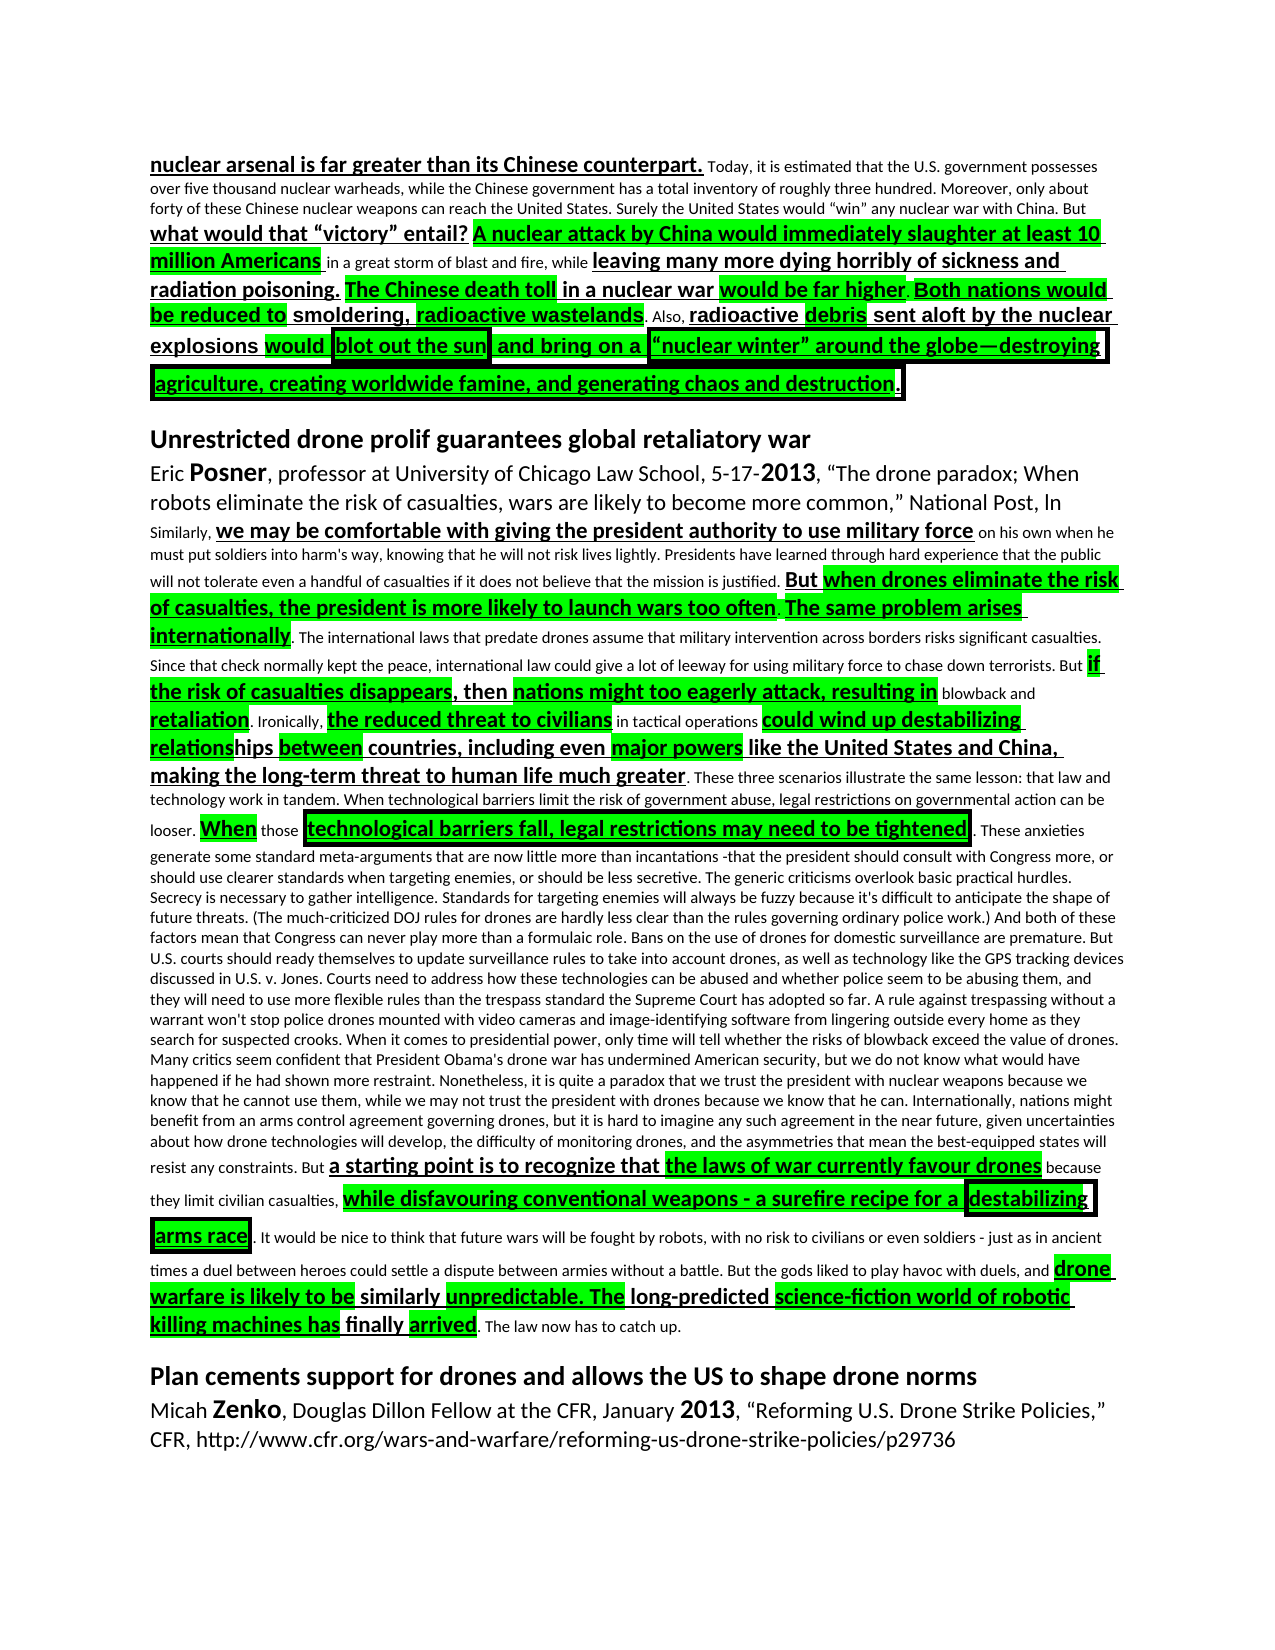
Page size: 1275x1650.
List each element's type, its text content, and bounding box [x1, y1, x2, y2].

subtitle Unrestricted drone prolif guarantees global retaliatory war [150, 422, 1125, 455]
text Similarly, we may be comfortable with giving the president authority to use military force on his own when he must put soldiers into harm's way, knowing that he will not risk lives lightly. Presidents have learned through hard experience that the public will not tolerate even a handful of casualties if it does not believe that the mission is justified. But when drones eliminate the risk of casualties, the president is more likely to launch wars too often. The same problem arises internationally. The international laws that predate drones assume that military intervention across borders risks significant casualties. Since that check normally kept the peace, international law could give a lot of leeway for using military force to chase down terrorists. But if the risk of casualties disappears, then nations might too eagerly attack, resulting in blowback and retaliation. Ironically, the reduced threat to civilians in tactical operations could wind up destabilizing relationships between countries, including even major powers like the United States and China, making the long-term threat to human life much greater. These three scenarios illustrate the same lesson: that law and technology work in tandem. When technological barriers limit the risk of government abuse, legal restrictions on governmental action can be looser. When those technological barriers fall, legal restrictions may need to be tightened. These anxieties generate some standard meta-arguments that are now little more than incantations -that the president should consult with Congress more, or should use clearer standards when targeting enemies, or should be less secretive. The generic criticisms overlook basic practical hurdles. Secrecy is necessary to gather intelligence. Standards for targeting enemies will always be fuzzy because it's difficult to anticipate the shape of future threats. (The much-criticized DOJ rules for drones are hardly less clear than the rules governing ordinary police work.) And both of these factors mean that Congress can never play more than a formulaic role. Bans on the use of drones for domestic surveillance are premature. But U.S. courts should ready themselves to update surveillance rules to take into account drones, as well as technology like the GPS tracking devices discussed in U.S. v. Jones. Courts need to address how these technologies can be abused and whether police seem to be abusing them, and they will need to use more flexible rules than the trespass standard the Supreme Court has adopted so far. A rule against trespassing without a warrant won't stop police drones mounted with video cameras and image-identifying software from lingering outside every home as they search for suspected crooks. When it comes to presidential power, only time will tell whether the risks of blowback exceed the value of drones. Many critics seem confident that President Obama's drone war has undermined American security, but we do not know what would have happened if he had shown more restraint. Nonetheless, it is quite a paradox that we trust the president with nuclear weapons because we know that he cannot use them, while we may not trust the president with drones because we know that he can. Internationally, nations might benefit from an arms control agreement governing drones, but it is hard to imagine any such agreement in the near future, given uncertainties about how drone technologies will develop, the difficulty of monitoring drones, and the asymmetries that mean the best-equipped states will resist any constraints. But a starting point is to recognize that the laws of war currently favour drones because they limit civilian casualties, while disfavouring conventional weapons - a surefire recipe for a destabilizing arms race. It would be nice to think that future wars will be fought by robots, with no risk to civilians or even soldiers - just as in ancient times a duel between heroes could settle a dispute between armies without a battle. But the gods liked to play havoc with duels, and drone warfare is likely to be similarly unpredictable. The long-predicted science-fiction world of robotic killing machines has finally arrived. The law now has to catch up. [150, 516, 1125, 1338]
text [150, 150, 1125, 401]
text Eric Posner, professor at University of Chicago Law School, 5-17-2013, “The drone paradox; When robots eliminate the risk of casualties, wars are likely to become more common,” National Post, ln [150, 455, 1125, 516]
text Micah Zenko, Douglas Dillon Fellow at the CFR, January 2013, “Reforming U.S. Drone Strike Policies,” CFR, http://www.cfr.org/wars-and-warfare/reforming-us-drone-strike-policies/p29736 [150, 1392, 1125, 1453]
subtitle Plan cements support for drones and allows the US to shape drone norms [150, 1359, 1125, 1392]
